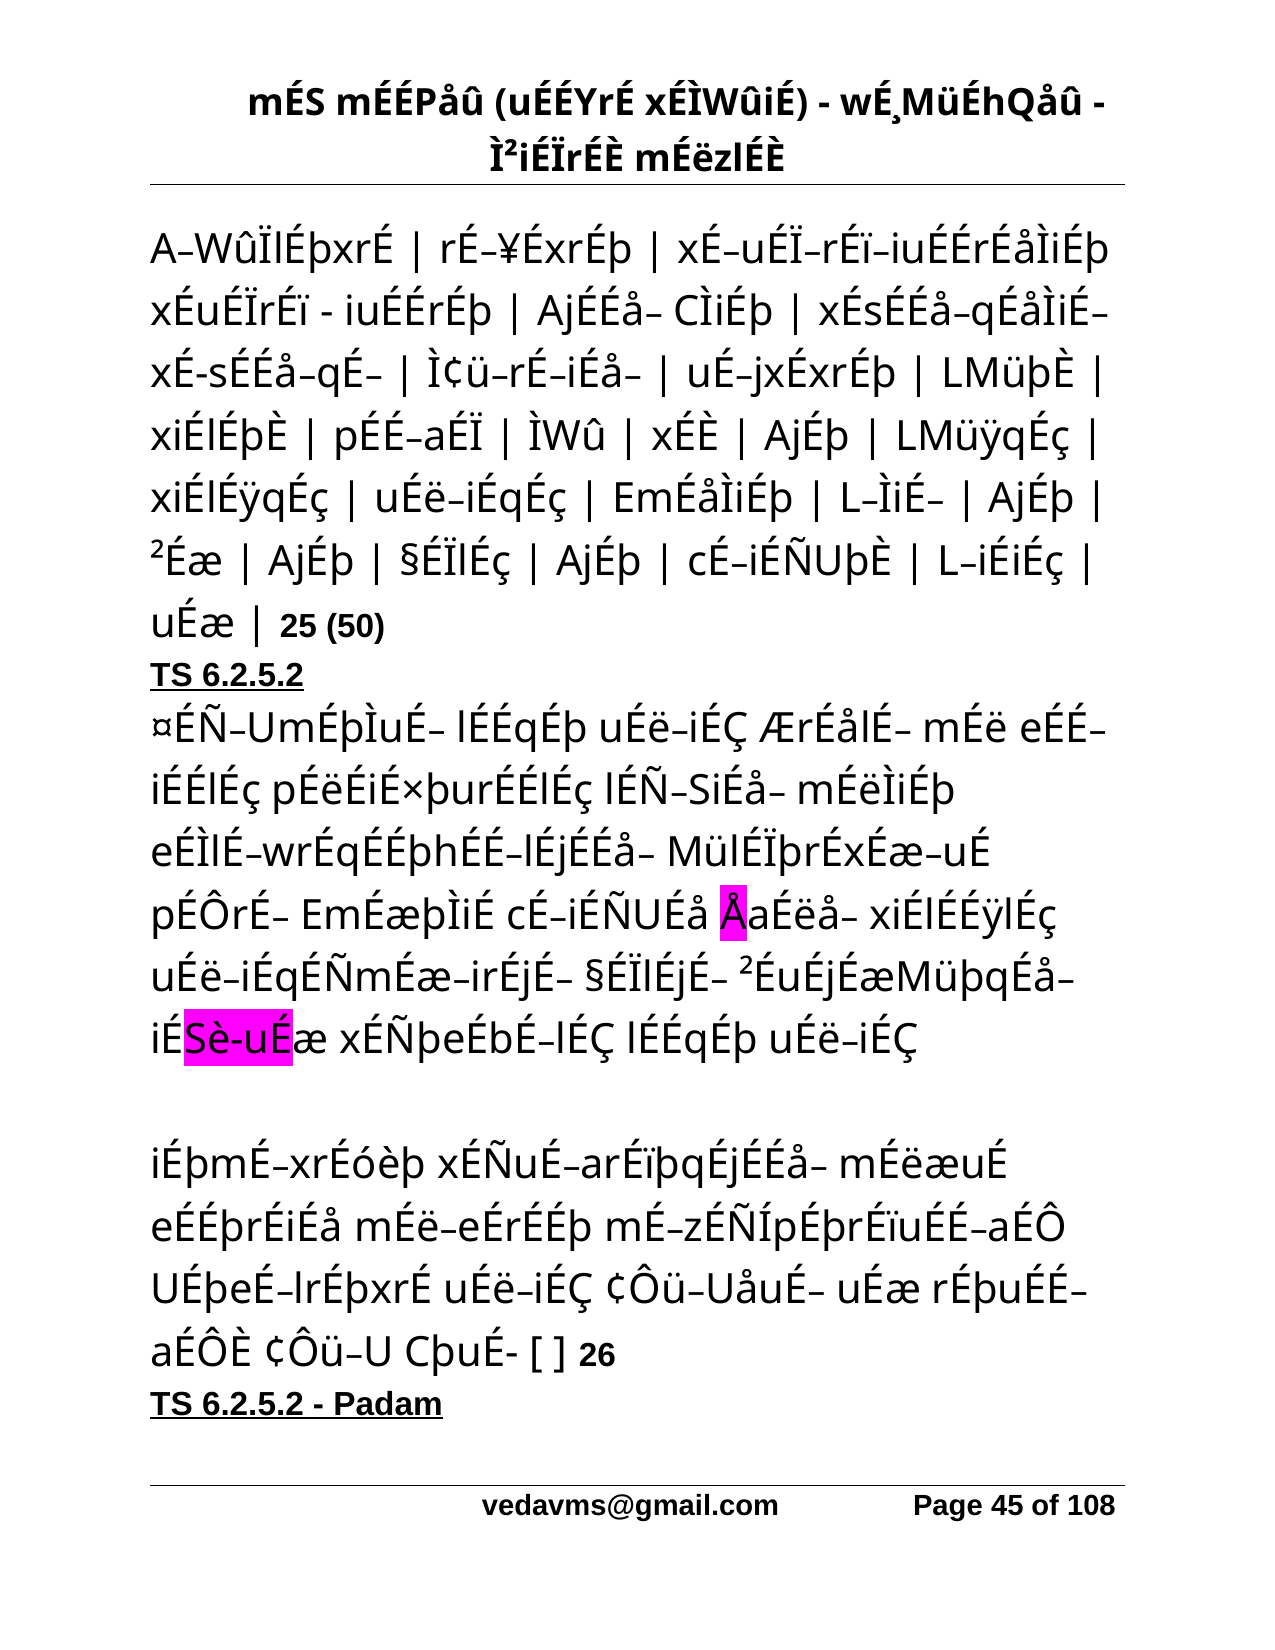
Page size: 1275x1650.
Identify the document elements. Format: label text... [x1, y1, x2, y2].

text eÉÌlÉ–wrÉqÉÉþhÉÉ–lÉjÉÉå– MülÉÏþrÉxÉæ–uÉ pÉÔrÉ– EmÉæþÌiÉ cÉ–iÉÑUÉå ÅaÉëå– xiÉlÉÉÿlÉç [150, 822, 1125, 941]
text A–WûÏlÉþxrÉ | rÉ–¥ÉxrÉþ | xÉ–uÉÏ–rÉï–iuÉÉrÉåÌiÉþ xÉuÉÏrÉï - iuÉÉrÉþ | AjÉÉå– CÌiÉþ | xÉsÉÉå–qÉåÌiÉ– xÉ-sÉÉå–qÉ– | Ì¢ü–rÉ–iÉå– | uÉ–jxÉxrÉþ | LMüþÈ | xiÉlÉþÈ | pÉÉ–aÉÏ | ÌWû | xÉÈ | AjÉþ | LMüÿqÉç | xiÉlÉÿqÉç | uÉë–iÉqÉç | EmÉåÌiÉþ | L–ÌiÉ– | AjÉþ | ²Éæ | AjÉþ | §ÉÏlÉç | AjÉþ | cÉ–iÉÑUþÈ | L–iÉiÉç | uÉæ | 25 (50) [150, 218, 1125, 649]
text ¤ÉÑ–UmÉþÌuÉ– lÉÉqÉþ uÉë–iÉÇ ÆrÉålÉ– mÉë eÉÉ–iÉÉlÉç pÉëÉiÉ×þurÉÉlÉç lÉÑ–SiÉå– mÉëÌiÉþ [150, 697, 1125, 817]
text uÉë–iÉqÉÑmÉæ–irÉjÉ– §ÉÏlÉjÉ– ²ÉuÉjÉæMüþqÉå–iÉSè-uÉæ xÉÑþeÉbÉ–lÉÇ lÉÉqÉþ uÉë–iÉÇ [150, 947, 1125, 1066]
text UÉþeÉ–lrÉþxrÉ uÉë–iÉÇ ¢Ôü–UåuÉ– uÉæ rÉþuÉÉ–aÉÔÈ ¢Ôü–U CþuÉ- [ ] 26 [150, 1259, 1125, 1378]
text TS 6.2.5.2 [150, 655, 1125, 694]
text TS 6.2.5.2 - Padam [150, 1384, 1158, 1422]
text iÉþmÉ–xrÉóèþ xÉÑuÉ–arÉïþqÉjÉÉå– mÉëæuÉ eÉÉþrÉiÉå mÉë–eÉrÉÉþ mÉ–zÉÑÍpÉþrÉïuÉÉ–aÉÔ [150, 1134, 1125, 1253]
